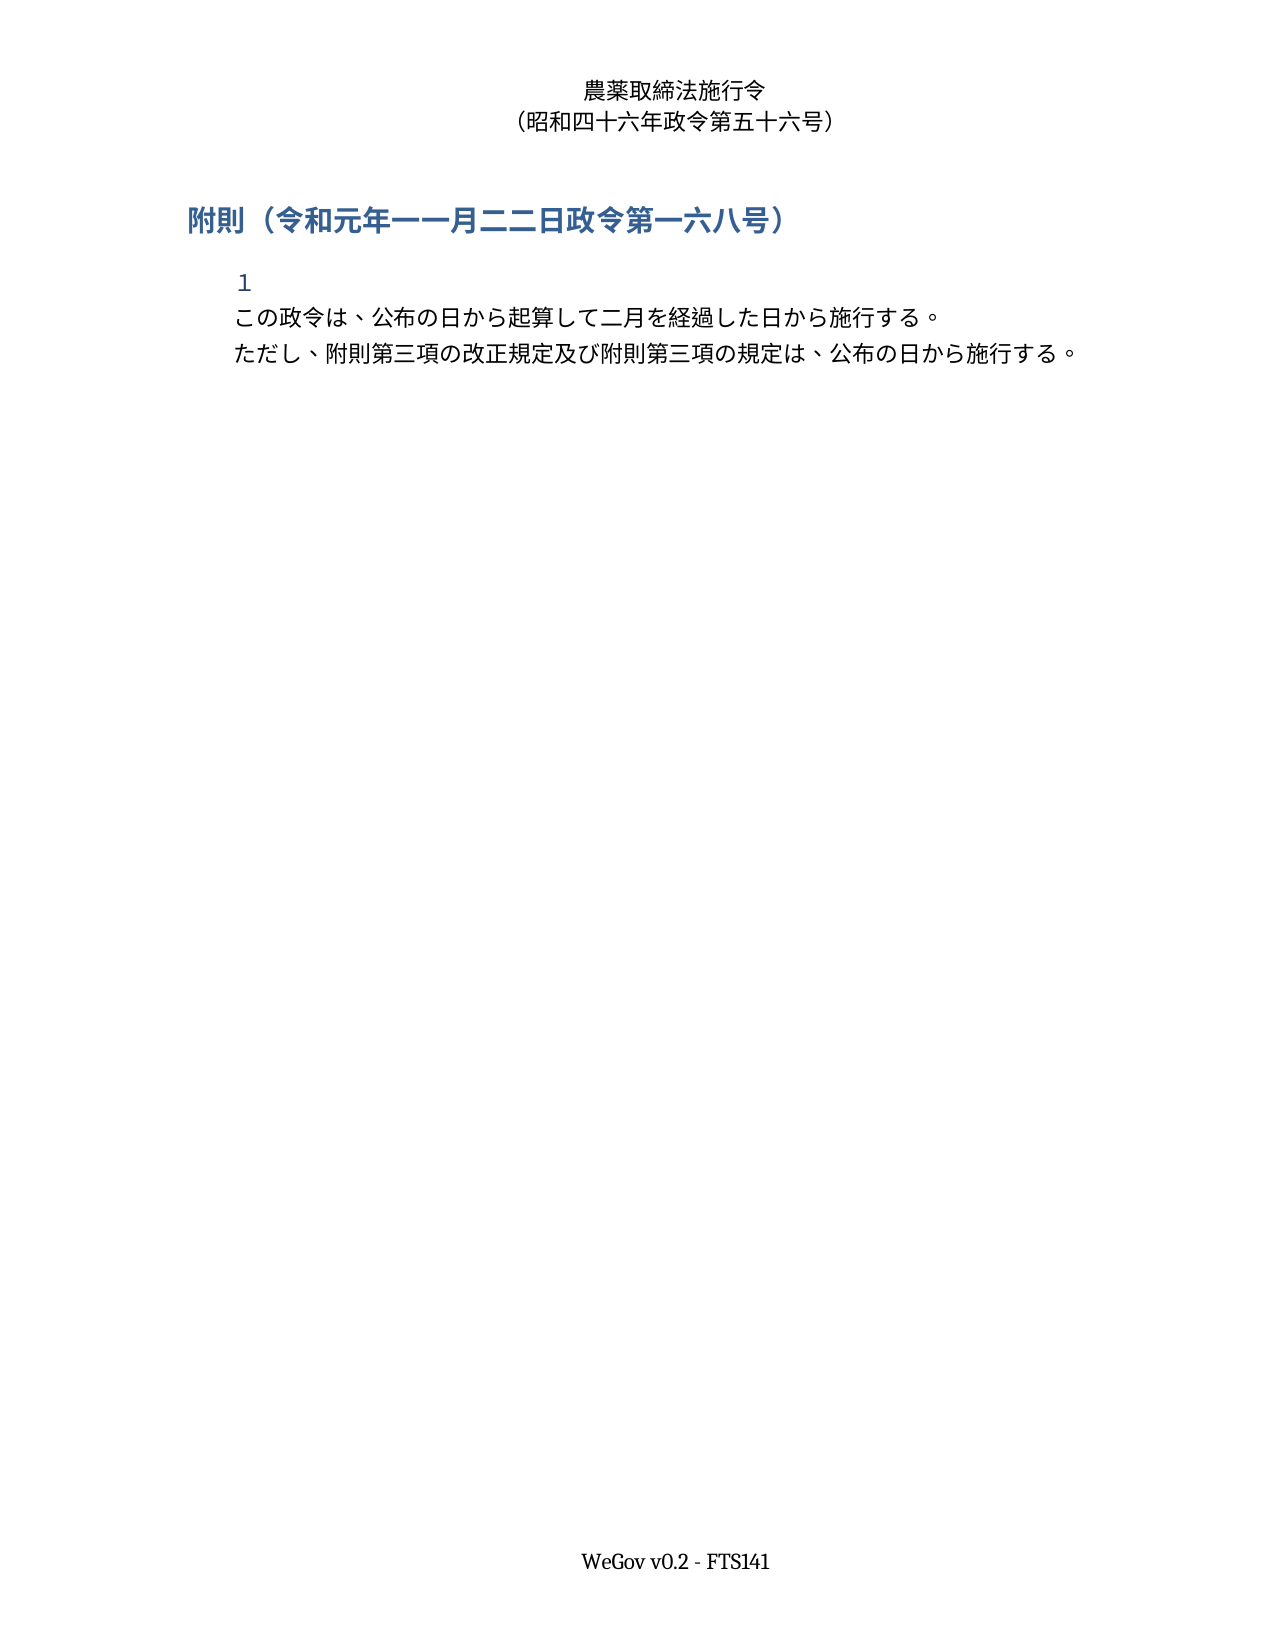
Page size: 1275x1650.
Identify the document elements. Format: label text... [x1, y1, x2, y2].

subtitle １ [233, 266, 1087, 298]
text この政令は、公布の日から起算して二月を経過した日から施行する。 ただし、附則第三項の改正規定及び附則第三項の規定は、公布の日から施行する。 [233, 302, 1087, 369]
subtitle 附則（令和元年一一月二二日政令第一六八号） [187, 200, 1087, 240]
